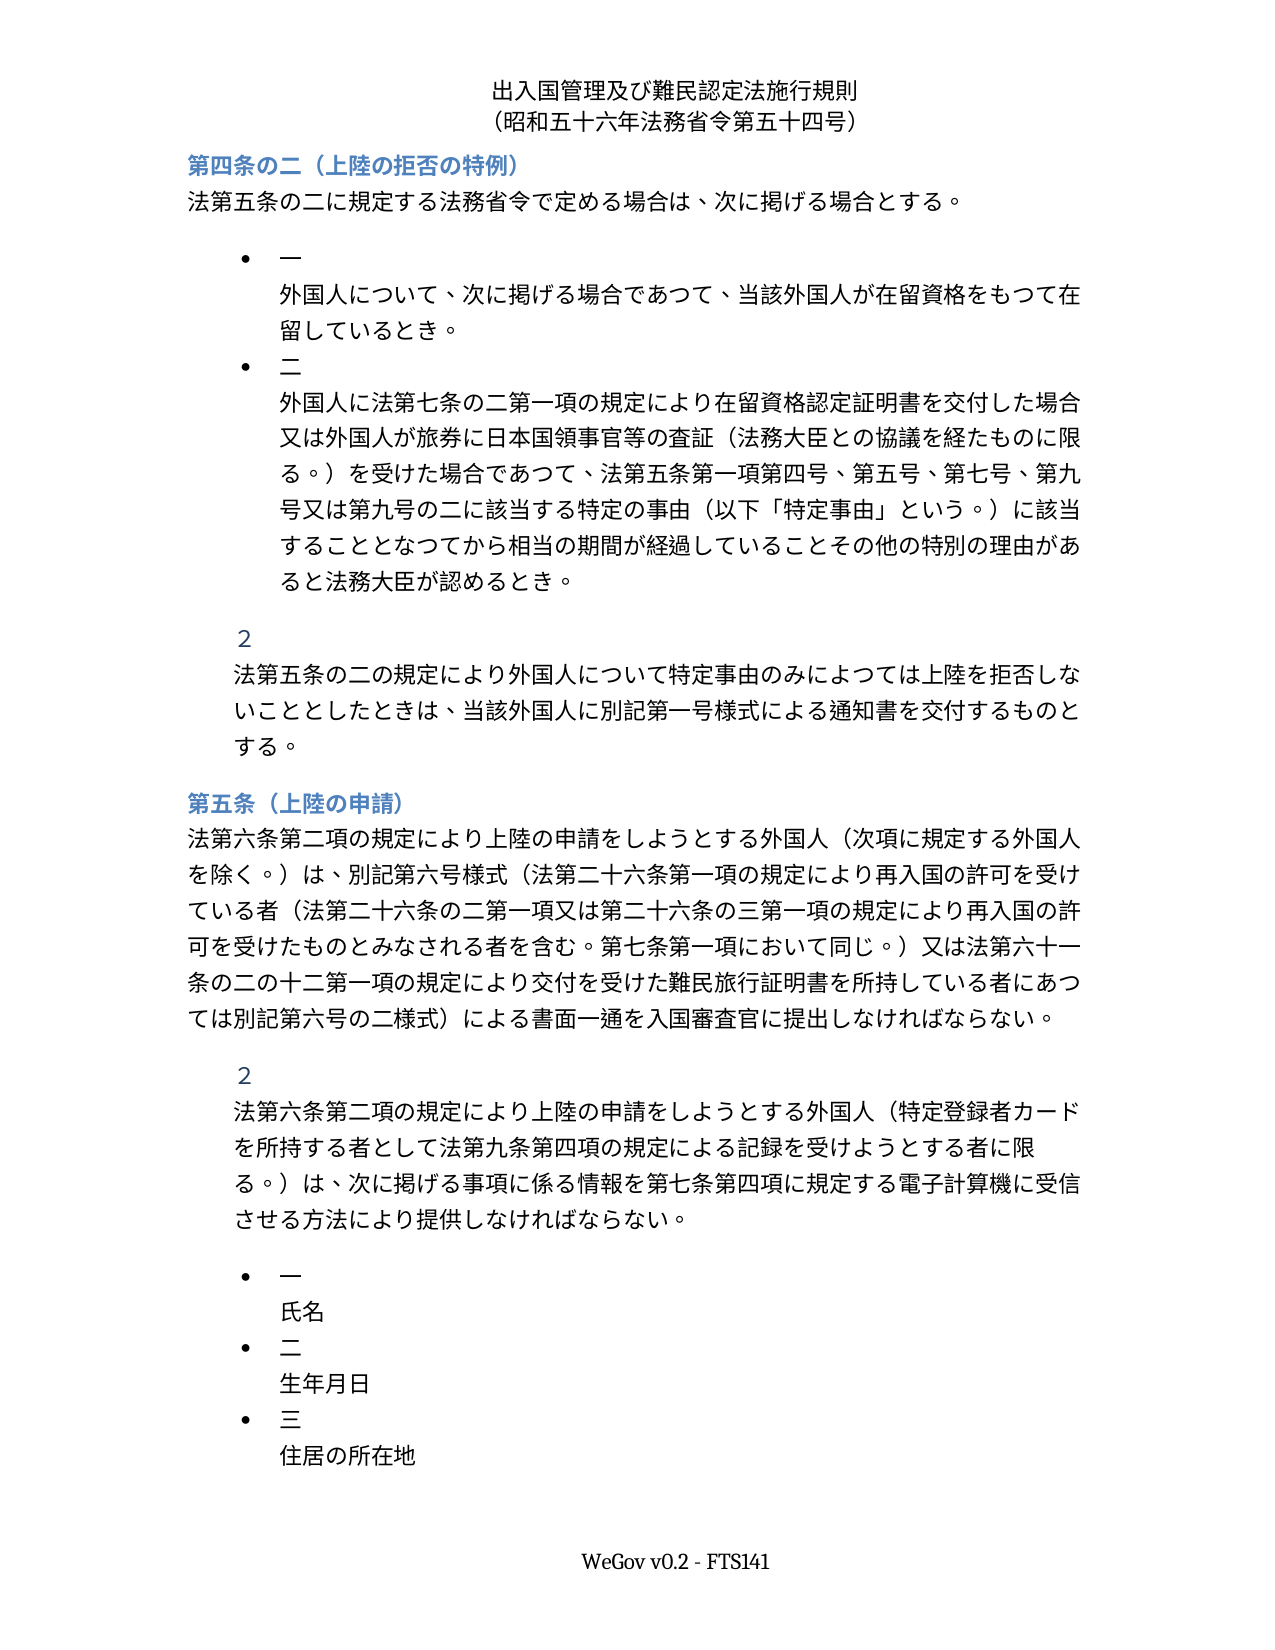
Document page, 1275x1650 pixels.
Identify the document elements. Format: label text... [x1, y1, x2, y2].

text 法第六条第二項の規定により上陸の申請をしようとする外国人（特定登録者カードを所持する者として法第九条第四項の規定による記録を受けようとする者に限る。）は、次に掲げる事項に係る情報を第七条第四項に規定する電子計算機に受信させる方法により提供しなければならない。 [233, 1096, 1087, 1235]
subtitle 第五条（上陸の申請） [187, 787, 1087, 819]
list 二 外国人に法第七条の二第一項の規定により在留資格認定証明書を交付した場合又は外国人が旅券に日本国領事官等の査証（法務大臣との協議を経たものに限る。）を受けた場合であつて、法第五条第一項第四号、第五号、第七号、第九号又は第九号の二に該当する特定の事由（以下「特定事由」という。）に該当することとなつてから相当の期間が経過していることその他の特別の理由があると法務大臣が認めるとき。 [242, 351, 1087, 597]
subtitle 第四条の二（上陸の拒否の特例） [187, 150, 1087, 181]
text 法第五条の二に規定する法務省令で定める場合は、次に掲げる場合とする。 [187, 186, 1087, 217]
subtitle ２ [233, 623, 1087, 654]
text 法第六条第二項の規定により上陸の申請をしようとする外国人（次項に規定する外国人を除く。）は、別記第六号様式（法第二十六条第一項の規定により再入国の許可を受けている者（法第二十六条の二第一項又は第二十六条の三第一項の規定により再入国の許可を受けたものとみなされる者を含む。第七条第一項において同じ。）又は法第六十一条の二の十二第一項の規定により交付を受けた難民旅行証明書を所持している者にあつては別記第六号の二様式）による書面一通を入国審査官に提出しなければならない。 [187, 823, 1087, 1034]
subtitle ２ [233, 1060, 1087, 1091]
list 一 外国人について、次に掲げる場合であつて、当該外国人が在留資格をもつて在留しているとき。 [242, 243, 1087, 346]
list 二 生年月日 [242, 1332, 1087, 1399]
list 三 住居の所在地 [242, 1404, 1087, 1471]
list 一 氏名 [242, 1260, 1087, 1328]
text 法第五条の二の規定により外国人について特定事由のみによつては上陸を拒否しないこととしたときは、当該外国人に別記第一号様式による通知書を交付するものとする。 [233, 659, 1087, 762]
